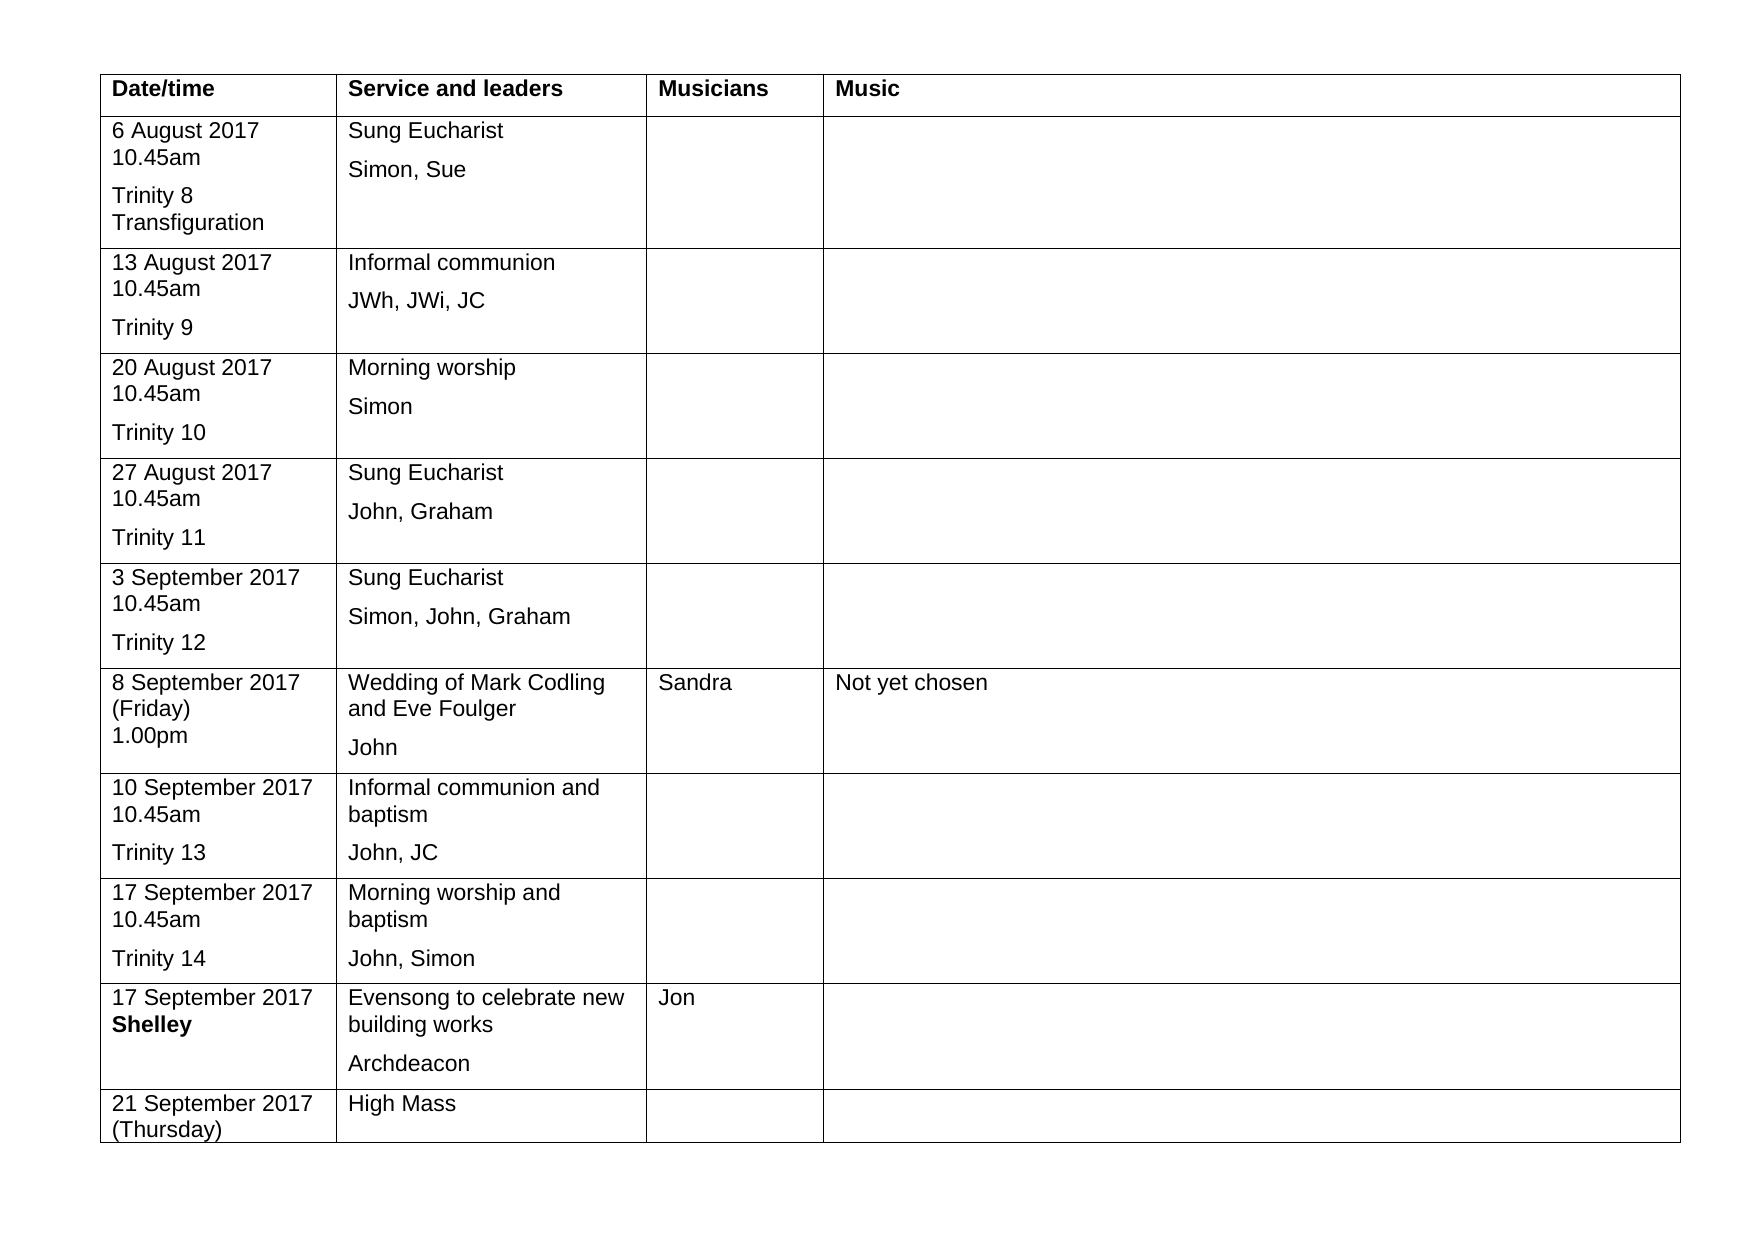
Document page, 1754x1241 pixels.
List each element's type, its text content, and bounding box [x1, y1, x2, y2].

table_cell Sandra [647, 669, 823, 773]
table_cell Jon [647, 984, 823, 1088]
table_cell 3 September 2017 10.45am Trinity 12 [101, 564, 336, 668]
table_cell Sung Eucharist Simon, Sue [337, 117, 646, 248]
table_cell Informal communion and baptism John, JC [337, 774, 646, 878]
table_cell Not yet chosen [824, 669, 1680, 773]
table_cell 17 September 2017 Shelley [101, 984, 336, 1088]
table_cell Informal communion JWh, JWi, JC [337, 249, 646, 353]
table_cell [101, 1090, 336, 1142]
table_cell Wedding of Mark Codling and Eve Foulger John [337, 669, 646, 773]
table_cell Morning worship and baptism John, Simon [337, 879, 646, 983]
table_cell 20 August 2017 10.45am Trinity 10 [101, 354, 336, 458]
table_cell Sung Eucharist Simon, John, Graham [337, 564, 646, 668]
table_cell [824, 354, 1680, 458]
table_cell [647, 564, 823, 668]
table_cell [824, 774, 1680, 878]
table_header Service and leaders [337, 75, 646, 116]
table_cell [647, 117, 823, 248]
table_cell [647, 354, 823, 458]
table_cell Evensong to celebrate new building works Archdeacon [337, 984, 646, 1088]
table_cell [824, 117, 1680, 248]
table_cell [647, 879, 823, 983]
table_cell [824, 564, 1680, 668]
table_cell 27 August 2017 10.45am Trinity 11 [101, 459, 336, 563]
table_cell Morning worship Simon [337, 354, 646, 458]
table_cell 17 September 2017 10.45am Trinity 14 [101, 879, 336, 983]
table_header Musicians [647, 75, 823, 116]
table_cell 8 September 2017 (Friday) 1.00pm [101, 669, 336, 773]
table_cell [824, 1090, 1680, 1142]
table_cell [647, 459, 823, 563]
table_cell [647, 1090, 823, 1142]
table_cell [824, 459, 1680, 563]
table_cell 6 August 2017 10.45am Trinity 8 Transfiguration [101, 117, 336, 248]
table_cell Sung Eucharist John, Graham [337, 459, 646, 563]
table_header Music [824, 75, 1680, 116]
table_cell [824, 879, 1680, 983]
table_cell [647, 249, 823, 353]
table_cell 13 August 2017 10.45am Trinity 9 [101, 249, 336, 353]
table_cell [824, 249, 1680, 353]
table_header Date/time [101, 75, 336, 116]
table_cell 10 September 2017 10.45am Trinity 13 [101, 774, 336, 878]
table_cell High Mass Simon, John [337, 1090, 646, 1142]
table_cell [647, 774, 823, 878]
table_cell [824, 984, 1680, 1088]
